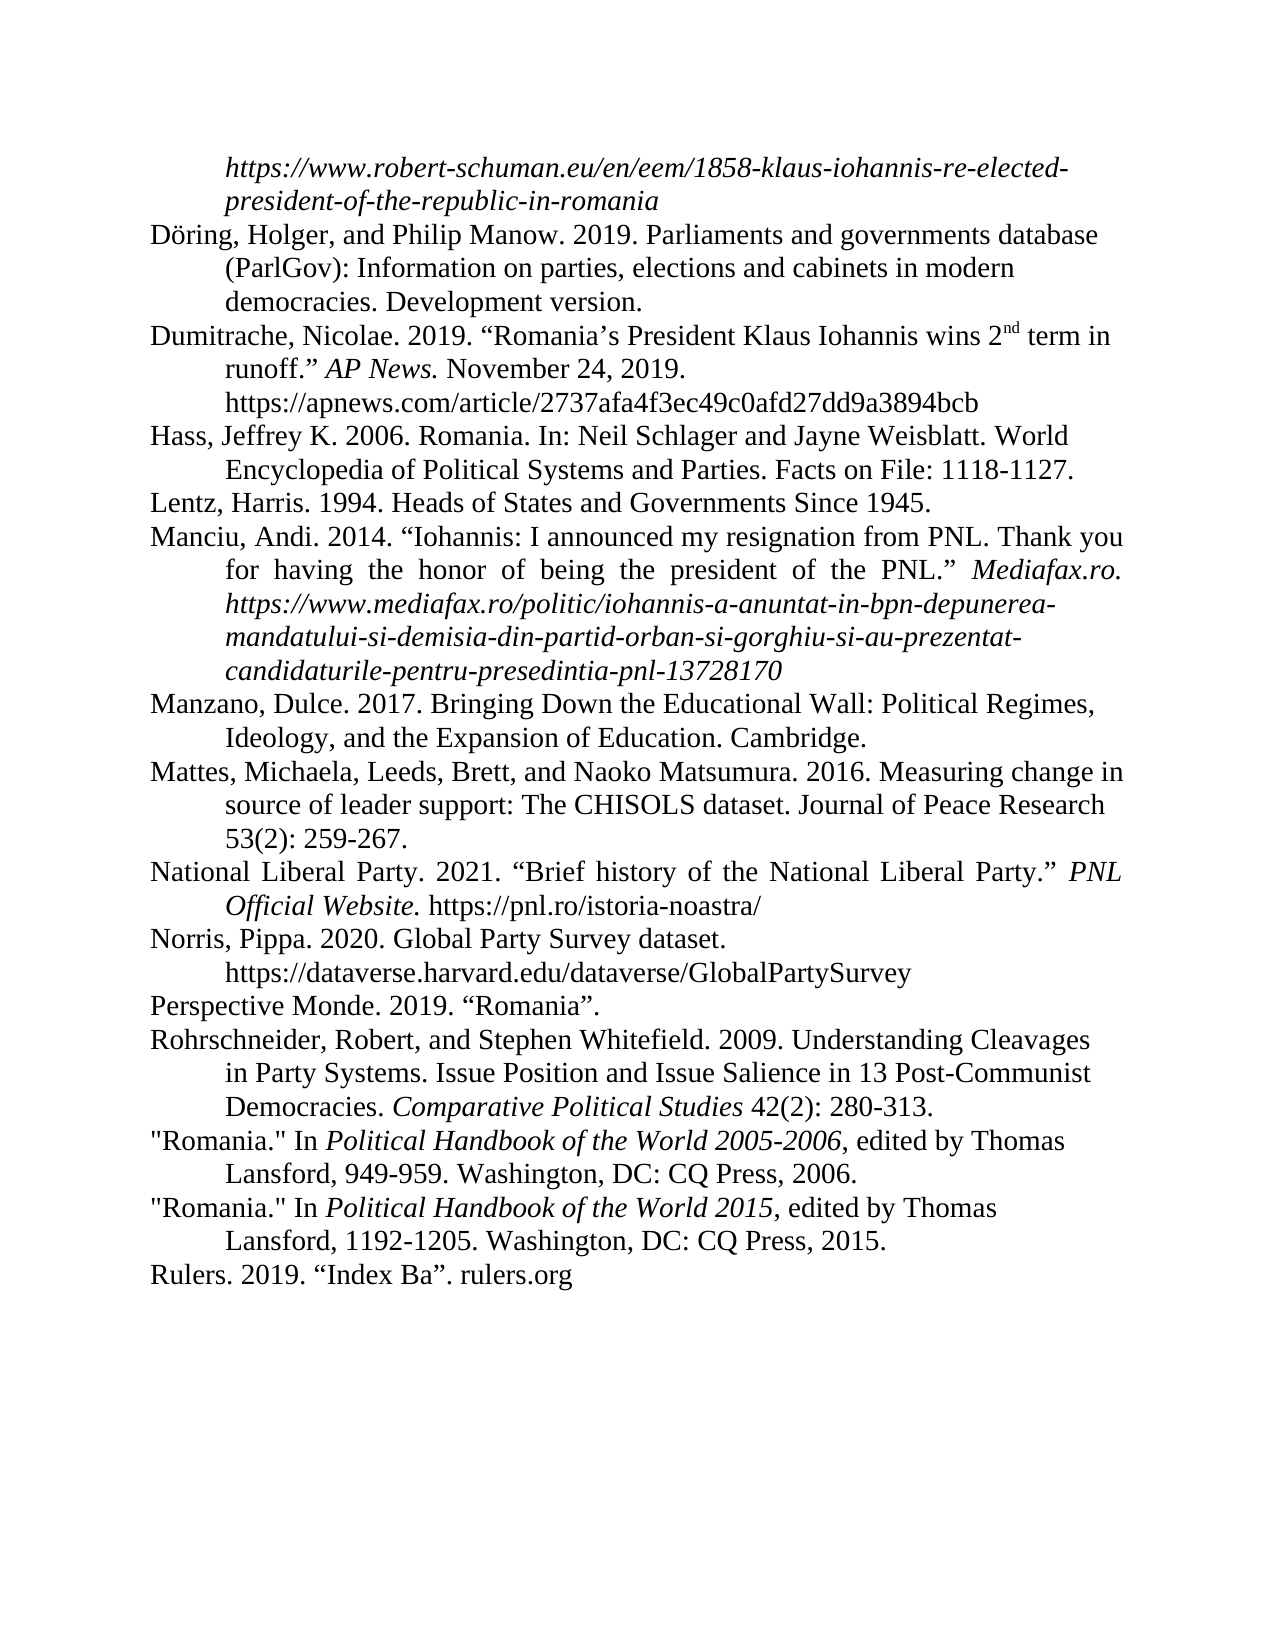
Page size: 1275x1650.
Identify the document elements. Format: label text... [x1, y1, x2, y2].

text Norris, Pippa. 2020. Global Party Survey dataset. [150, 921, 1125, 955]
text Perspective Monde. 2019. “Romania”. [150, 988, 1125, 1022]
text Democracies. Comparative Political Studies 42(2): 280-313. [150, 1089, 1125, 1123]
text Lansford, 949-959. Washington, DC: CQ Press, 2006. [150, 1156, 1125, 1190]
text Manzano, Dulce. 2017. Bringing Down the Educational Wall: Political Regimes, [150, 687, 1125, 720]
text Hass, Jeffrey K. 2006. Romania. In: Neil Schlager and Jayne Weisblatt. World [150, 418, 1125, 452]
text Lansford, 1192-1205. Washington, DC: CQ Press, 2015. [150, 1223, 1125, 1257]
text Mattes, Michaela, Leeds, Brett, and Naoko Matsumura. 2016. Measuring change in [150, 754, 1125, 787]
text Lentz, Harris. 1994. Heads of States and Governments Since 1945. [150, 485, 1125, 519]
text National Liberal Party. 2021. “Brief history of the National Liberal Party.” PNL Official Website. https://pnl.ro/istoria-noastra/ [150, 854, 1125, 921]
text Rohrschneider, Robert, and Stephen Whitefield. 2009. Understanding Cleavages [150, 1022, 1125, 1056]
text https://dataverse.harvard.edu/dataverse/GlobalPartySurvey [150, 955, 1125, 988]
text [150, 150, 1125, 217]
text Encyclopedia of Political Systems and Parties. Facts on File: 1118-1127. [150, 452, 1125, 485]
text Manciu, Andi. 2014. “Iohannis: I announced my resignation from PNL. Thank you for having the honor of being the president of the PNL.” Mediafax.ro. https://www.mediafax.ro/politic/iohannis-a-anuntat-in-bpn-depunerea-mandatului-si-demisia-din-partid-orban-si-gorghiu-si-au-prezentat-candidaturile-pentru-presedintia-pnl-13728170 [150, 519, 1125, 687]
text Rulers. 2019. “Index Ba”. rulers.org [150, 1257, 1125, 1290]
text democracies. Development version. [150, 284, 1125, 318]
text Dumitrache, Nicolae. 2019. “Romania’s President Klaus Iohannis wins 2nd term in runoff.” AP News. November 24, 2019. https://apnews.com/article/2737afa4f3ec49c0afd27dd9a3894bcb [150, 318, 1125, 418]
text source of leader support: The CHISOLS dataset. Journal of Peace Research [150, 787, 1125, 821]
text (ParlGov): Information on parties, elections and cabinets in modern [150, 251, 1125, 284]
text "Romania." In Political Handbook of the World 2005-2006, edited by Thomas [150, 1123, 1125, 1156]
text Ideology, and the Expansion of Education. Cambridge. [150, 720, 1125, 754]
text 53(2): 259-267. [150, 821, 1125, 854]
text "Romania." In Political Handbook of the World 2015, edited by Thomas [150, 1190, 1125, 1223]
text in Party Systems. Issue Position and Issue Salience in 13 Post-Communist [150, 1056, 1125, 1089]
text Döring, Holger, and Philip Manow. 2019. Parliaments and governments database [150, 217, 1125, 251]
